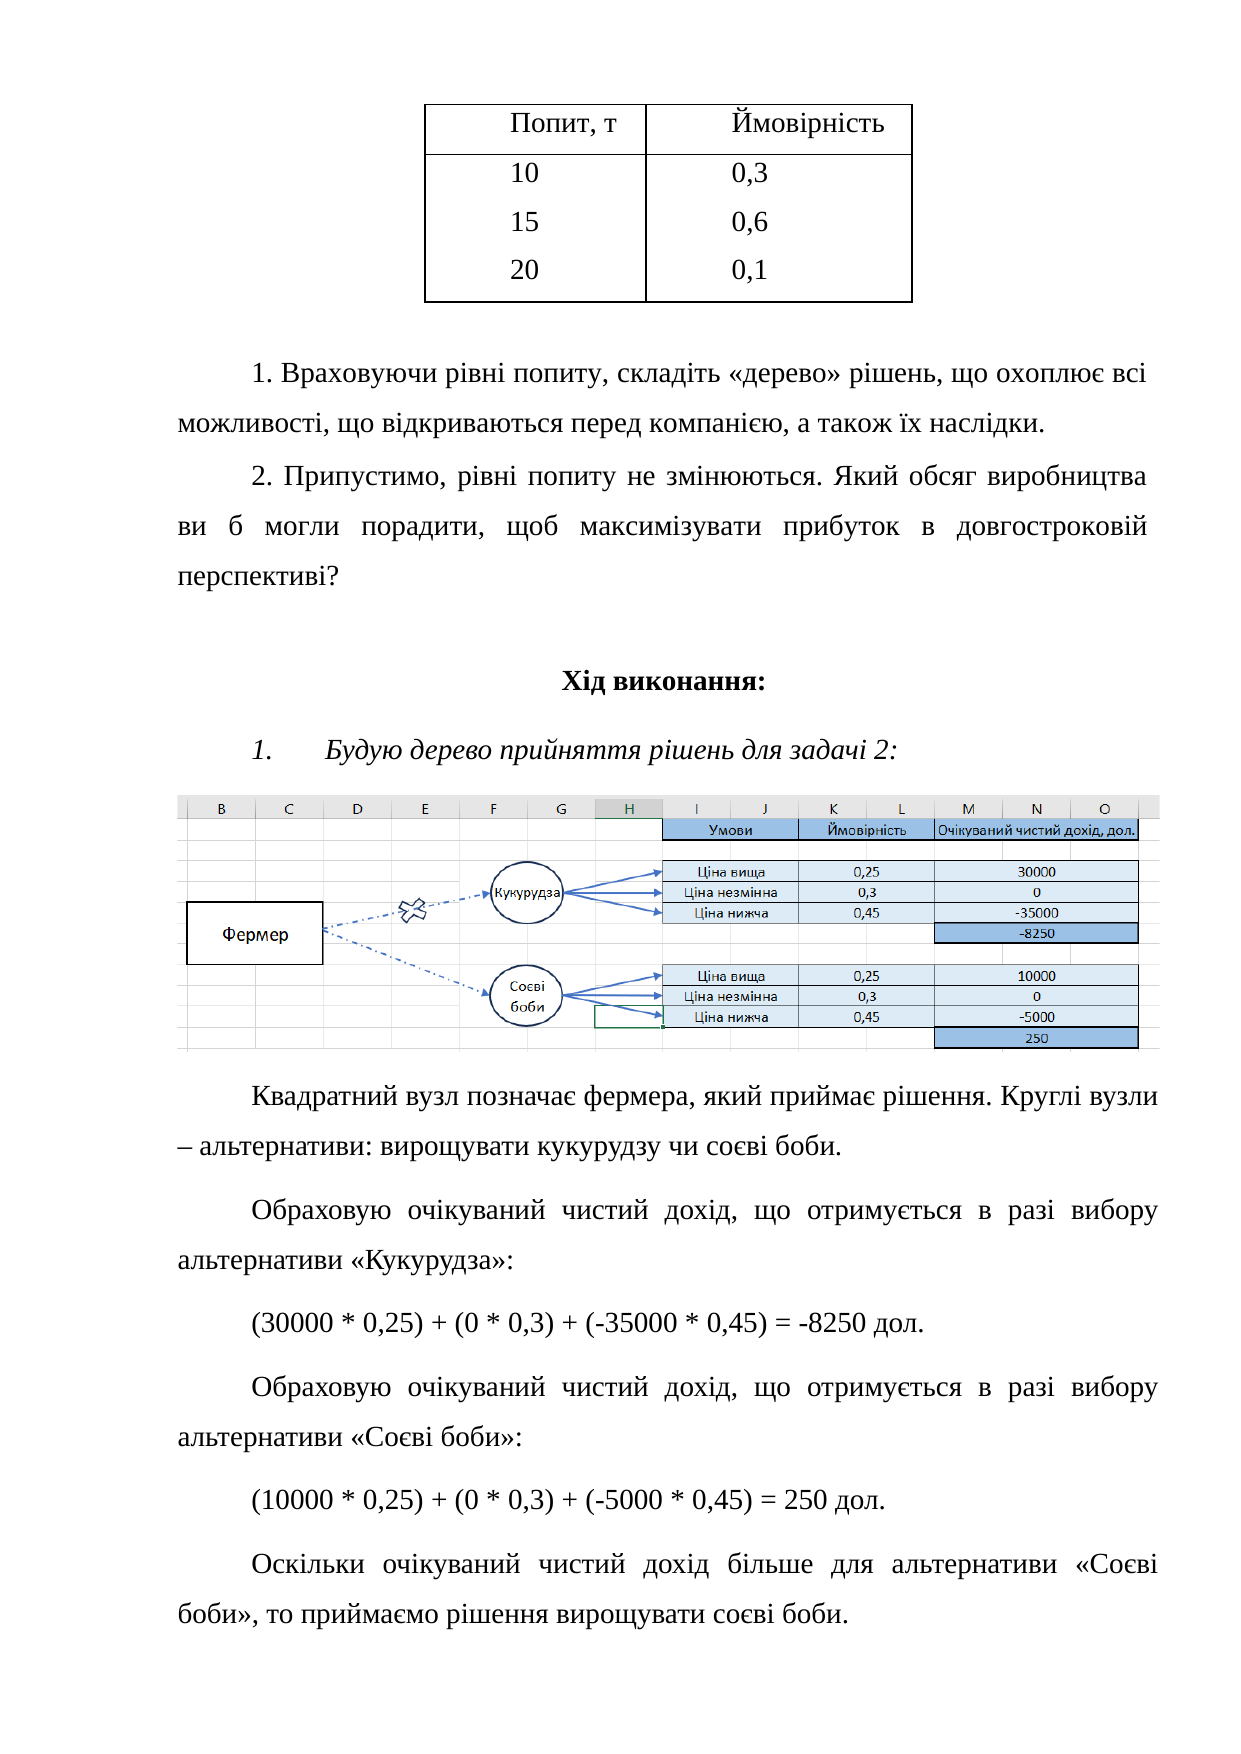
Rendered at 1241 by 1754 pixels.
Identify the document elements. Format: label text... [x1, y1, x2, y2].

text Хід виконання: [177, 663, 1151, 696]
picture [177, 795, 1160, 1052]
text Обраховую очікуваний чистий дохід, що отримується в разі вибору альтернативи «Соєві боби»: [177, 1369, 1159, 1453]
table_header Попит, т [426, 105, 645, 154]
table_cell 15 [426, 204, 645, 252]
table_cell 10 [426, 155, 645, 204]
text Оскільки очікуваний чистий дохід більше для альтернативи «Соєві боби», то приймаємо рішення вирощувати соєві боби. [177, 1546, 1159, 1629]
text (10000 * 0,25) + (0 * 0,3) + (-5000 * 0,45) = 250 дол. [177, 1482, 1159, 1516]
table_cell 0,1 [647, 253, 911, 301]
table_header Ймовірність [647, 105, 911, 154]
table_cell 20 [426, 253, 645, 301]
list Будую дерево прийняття рішень для задачі 2: [177, 732, 1159, 766]
table_cell 0,6 [647, 204, 911, 252]
text Обраховую очікуваний чистий дохід, що отримується в разі вибору альтернативи «Кукурудза»: [177, 1192, 1159, 1276]
text Квадратний вузл позначає фермера, який приймає рішення. Круглі вузли – альтернативи: вирощувати кукурудзу чи соєві боби. [177, 1078, 1159, 1162]
text 2. Припустимо, рівні попиту не змінюються. Який обсяг виробництва ви б могли порадити, щоб максимізувати прибуток в довгостроковій перспективі? [177, 458, 1148, 592]
text 1. Враховуючи рівні попиту, складіть «дерево» рішень, що охоплює всі можливості, що відкриваються перед компанією, а також їх наслідки. [177, 355, 1148, 439]
table_cell 0,3 [647, 155, 911, 204]
text (30000 * 0,25) + (0 * 0,3) + (-35000 * 0,45) = -8250 дол. [177, 1305, 1159, 1339]
